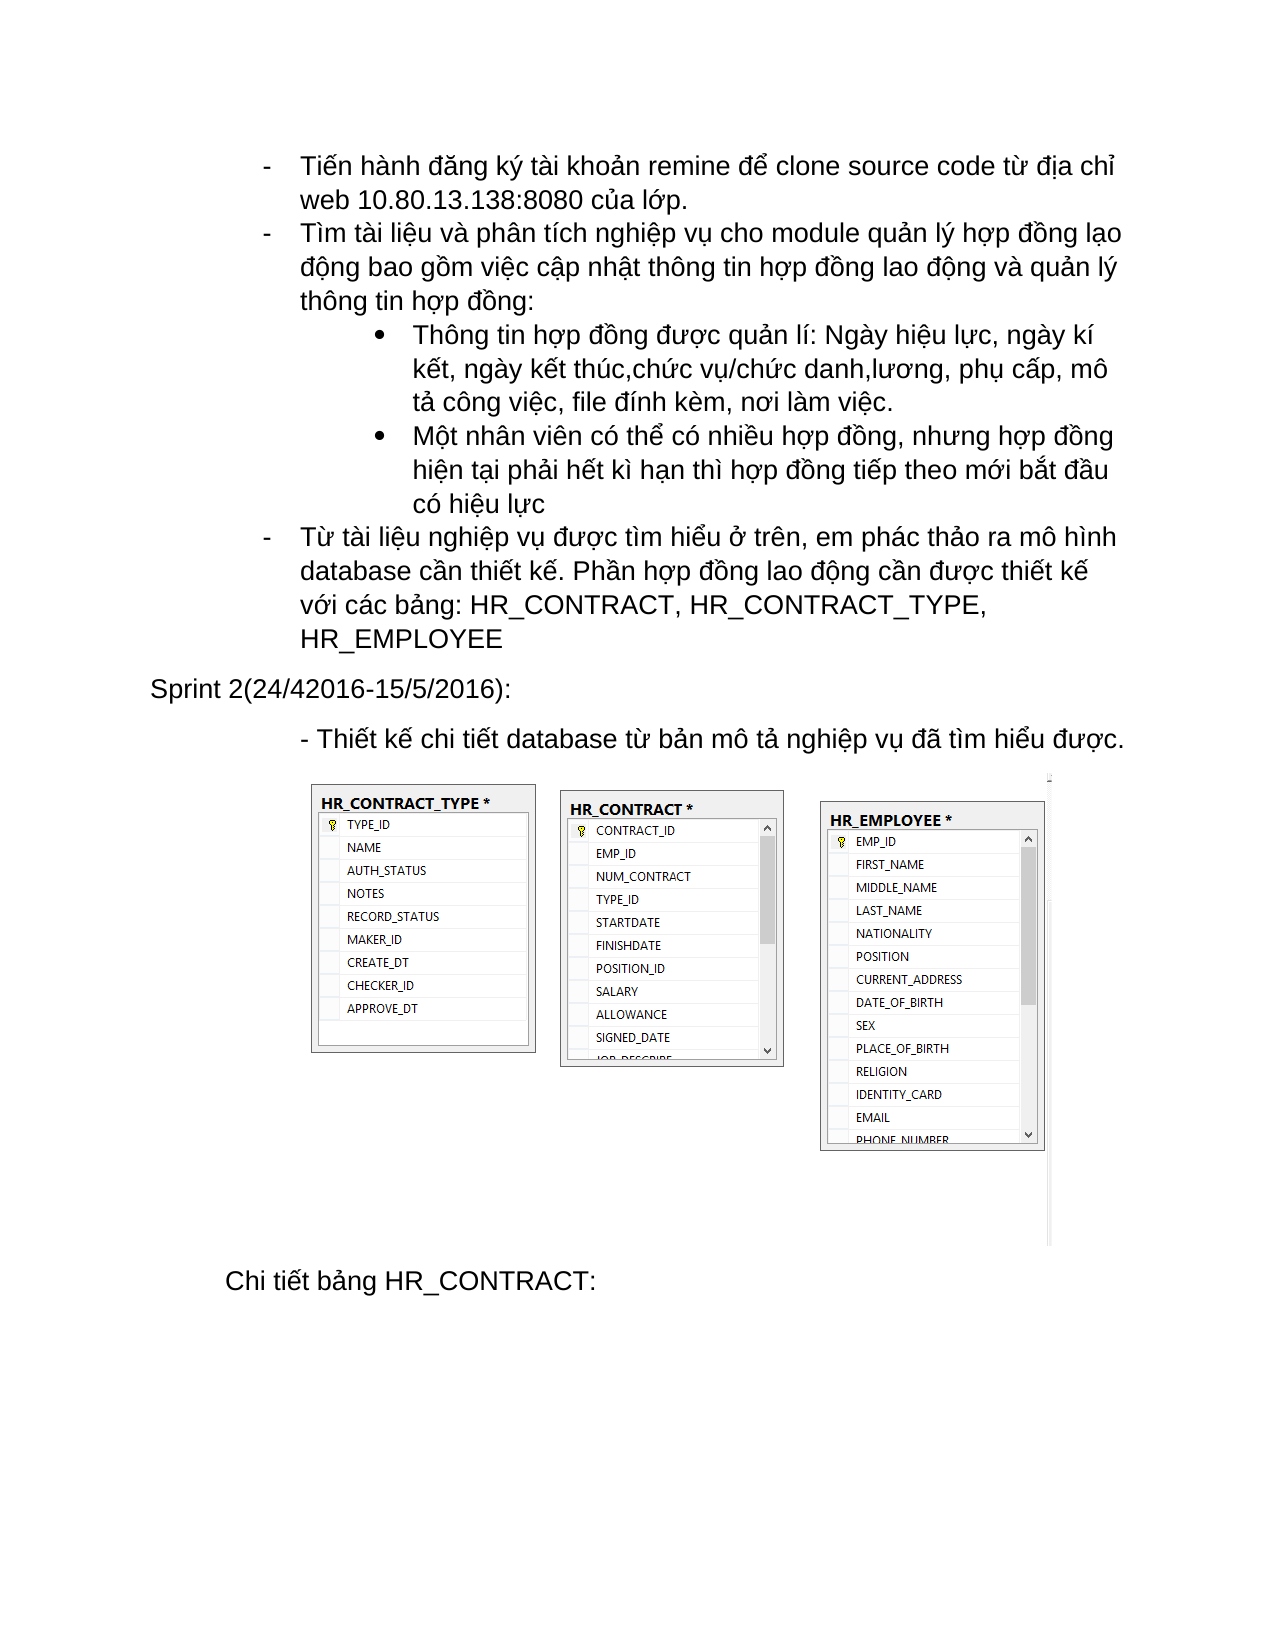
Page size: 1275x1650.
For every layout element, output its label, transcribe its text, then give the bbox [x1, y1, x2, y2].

list - Thiết kế chi tiết database từ bản mô tả nghiệp vụ đã tìm hiểu được. [225, 723, 1125, 755]
list Từ tài liệu nghiệp vụ được tìm hiểu ở trên, em phác thảo ra mô hình database cần thiết kế. Phần hợp đồng lao động cần được thiết kế với các bảng: HR_CONTRACT, HR_CONTRACT_TYPE, HR_EMPLOYEE [262, 521, 1125, 654]
picture [300, 773, 1052, 1246]
list Thông tin hợp đồng được quản lí: Ngày hiệu lực, ngày kí kết, ngày kết thúc,chức vụ/chức danh,lương, phụ cấp, mô tả công việc, file đính kèm, nơi làm việc. [375, 319, 1125, 418]
list Một nhân viên có thể có nhiều hợp đồng, nhưng hợp đồng hiện tại phải hết kì hạn thì hợp đồng tiếp theo mới bắt đầu có hiệu lực [375, 420, 1125, 519]
list Tìm tài liệu và phân tích nghiệp vụ cho module quản lý hợp đồng lạo động bao gồm việc cập nhật thông tin hợp đồng lao động và quản lý thông tin hợp đồng: [262, 217, 1125, 316]
text Sprint 2(24/42016-15/5/2016): [150, 673, 1125, 704]
list Tiến hành đăng ký tài khoản remine để clone source code từ địa chỉ web 10.80.13.138:8080 của lớp. [262, 150, 1125, 215]
text Chi tiết bảng HR_CONTRACT: [150, 1265, 1125, 1296]
